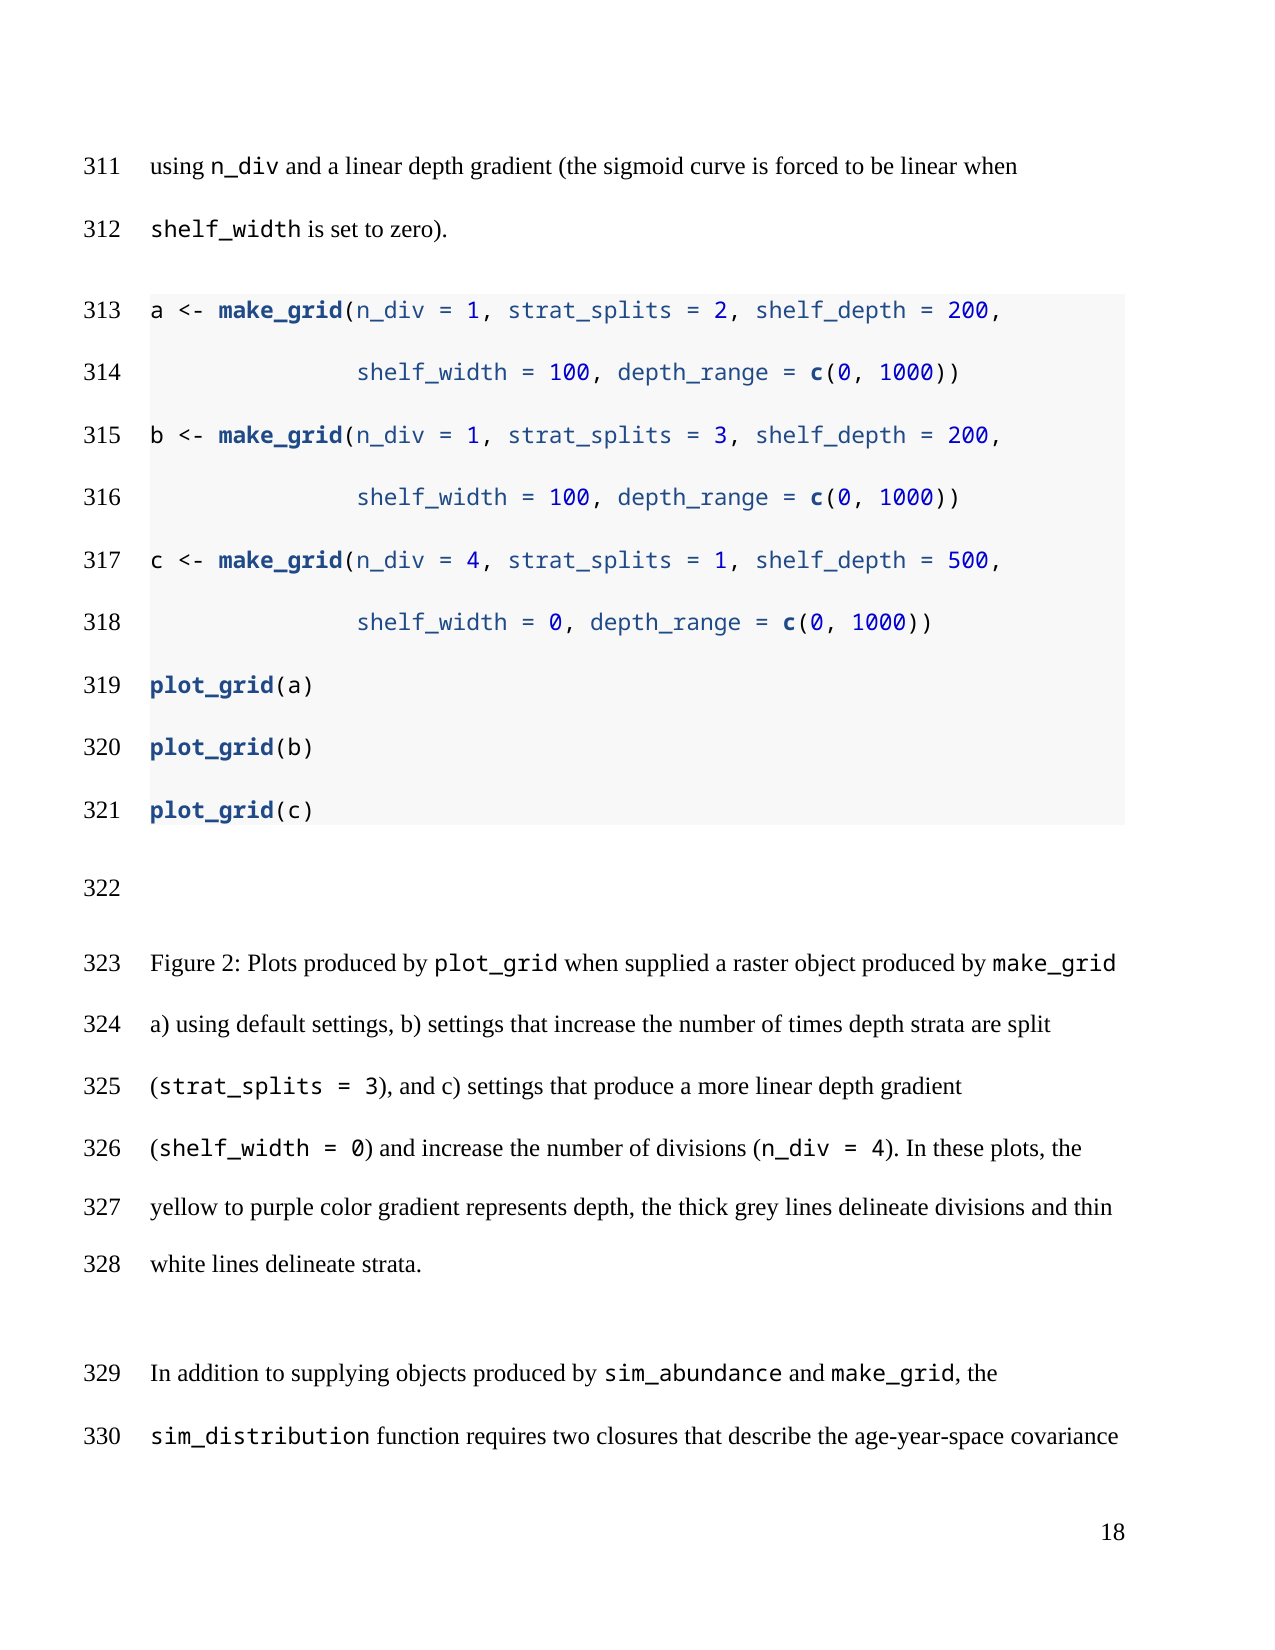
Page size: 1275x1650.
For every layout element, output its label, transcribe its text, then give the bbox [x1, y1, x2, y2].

text a <- make_grid(n_div = 1, strat_splits = 2, shelf_depth = 200, shelf_width = 100, depth_range = c(0, 1000)) b <- make_grid(n_div = 1, strat_splits = 3, shelf_depth = 200, shelf_width = 100, depth_range = c(0, 1000)) c <- make_grid(n_div = 4, strat_splits = 1, shelf_depth = 500, shelf_width = 0, depth_range = c(0, 1000)) plot_grid(a) plot_grid(b) plot_grid(c) [150, 294, 1125, 825]
text Figure 2: Plots produced by plot_grid when supplied a raster object produced by make_grid a) using default settings, b) settings that increase the number of times depth strata are split (strat_splits = 3), and c) settings that produce a more linear depth gradient (shelf_width = 0) and increase the number of divisions (n_div = 4). In these plots, the yellow to purple color gradient represents depth, the thick grey lines delineate divisions and thin white lines delineate strata. [150, 947, 1125, 1278]
